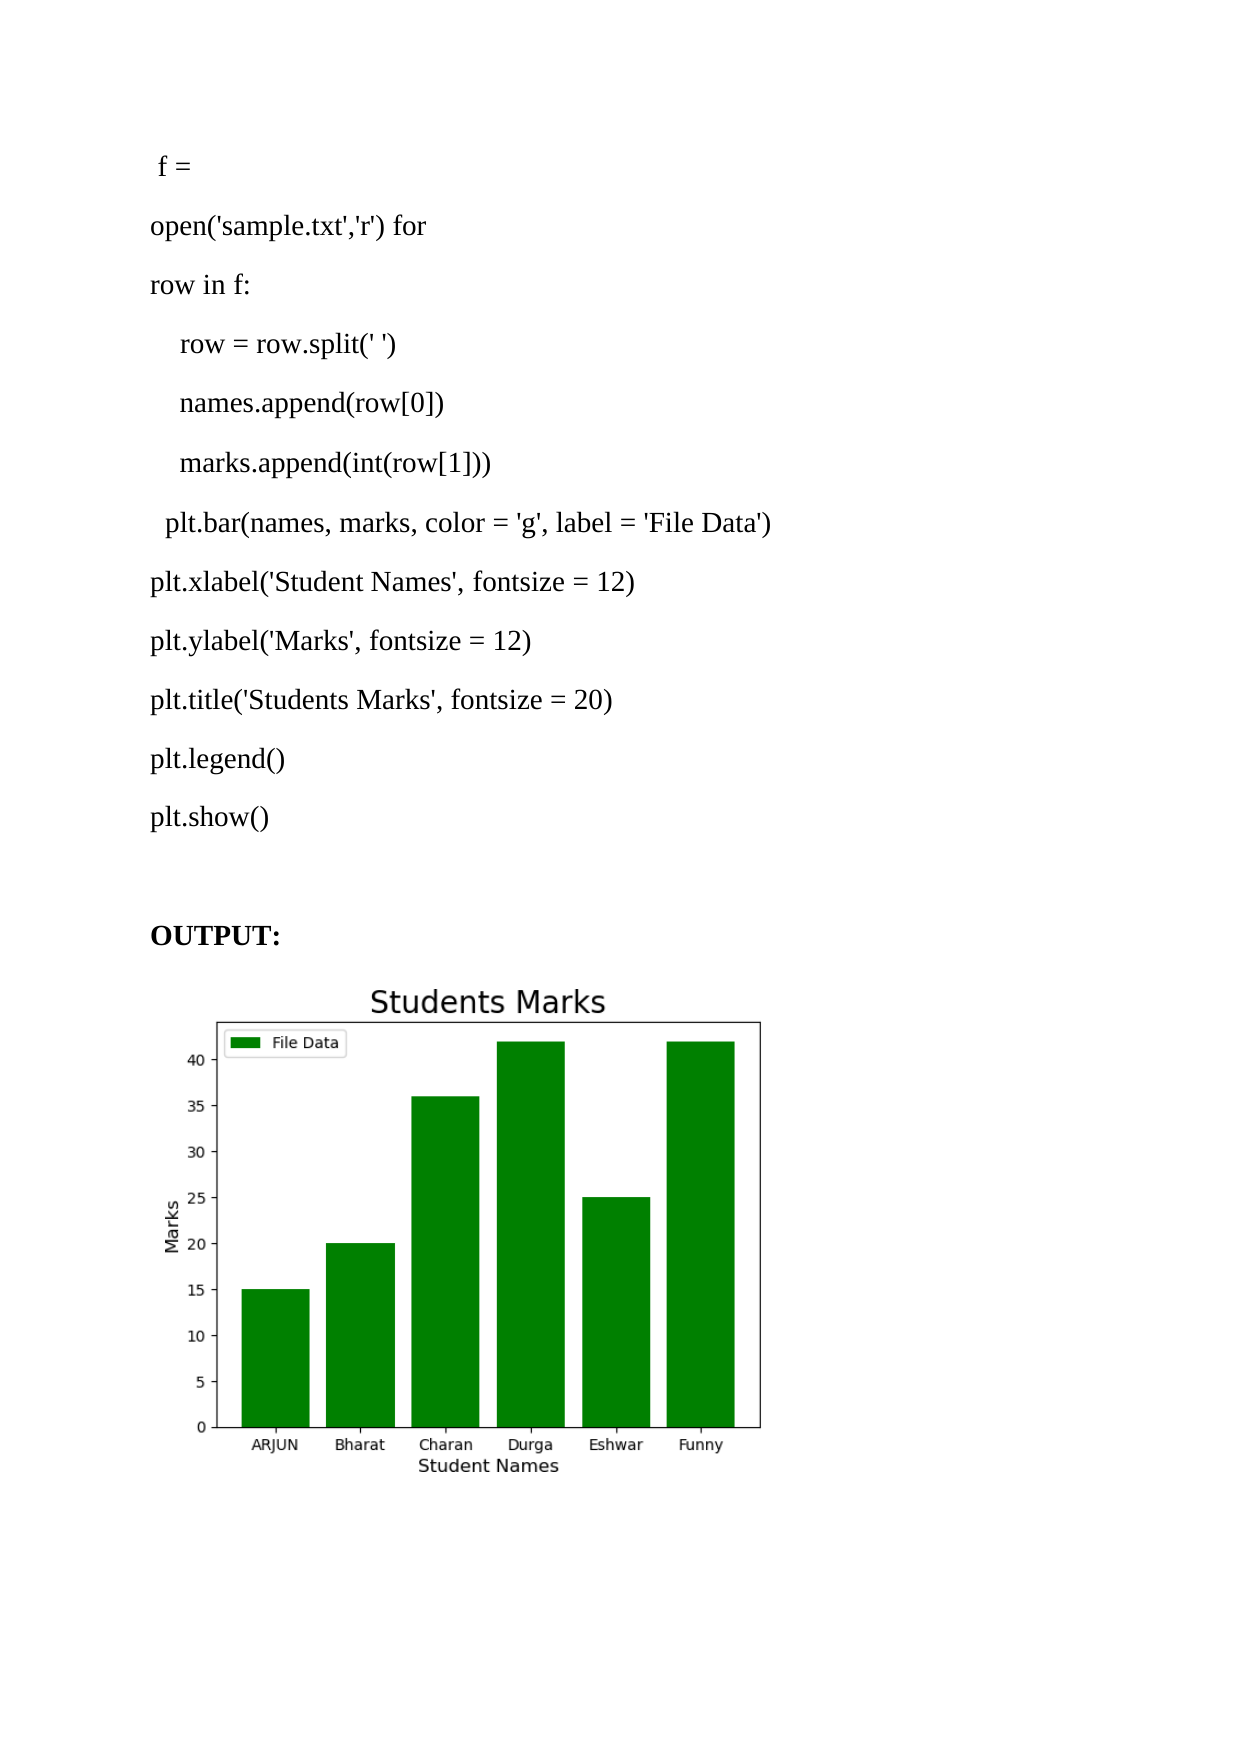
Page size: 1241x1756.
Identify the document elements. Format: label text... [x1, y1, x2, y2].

subtitle OUTPUT: [150, 918, 1240, 951]
picture [165, 989, 762, 1472]
text row = row.split(' ') names.append(row[0]) marks.append(int(row[1])) [179, 326, 493, 479]
text f = open('sample.txt','r') for row in f: [150, 149, 432, 300]
text plt.show() [150, 800, 1240, 833]
text plt.title('Students Marks', fontsize = 20) plt.legend() [150, 682, 614, 774]
text plt.bar(names, marks, color = 'g', label = 'File Data') plt.xlabel('Student Names', fontsize = 12) plt.ylabel('Marks', fontsize = 12) [150, 505, 843, 656]
